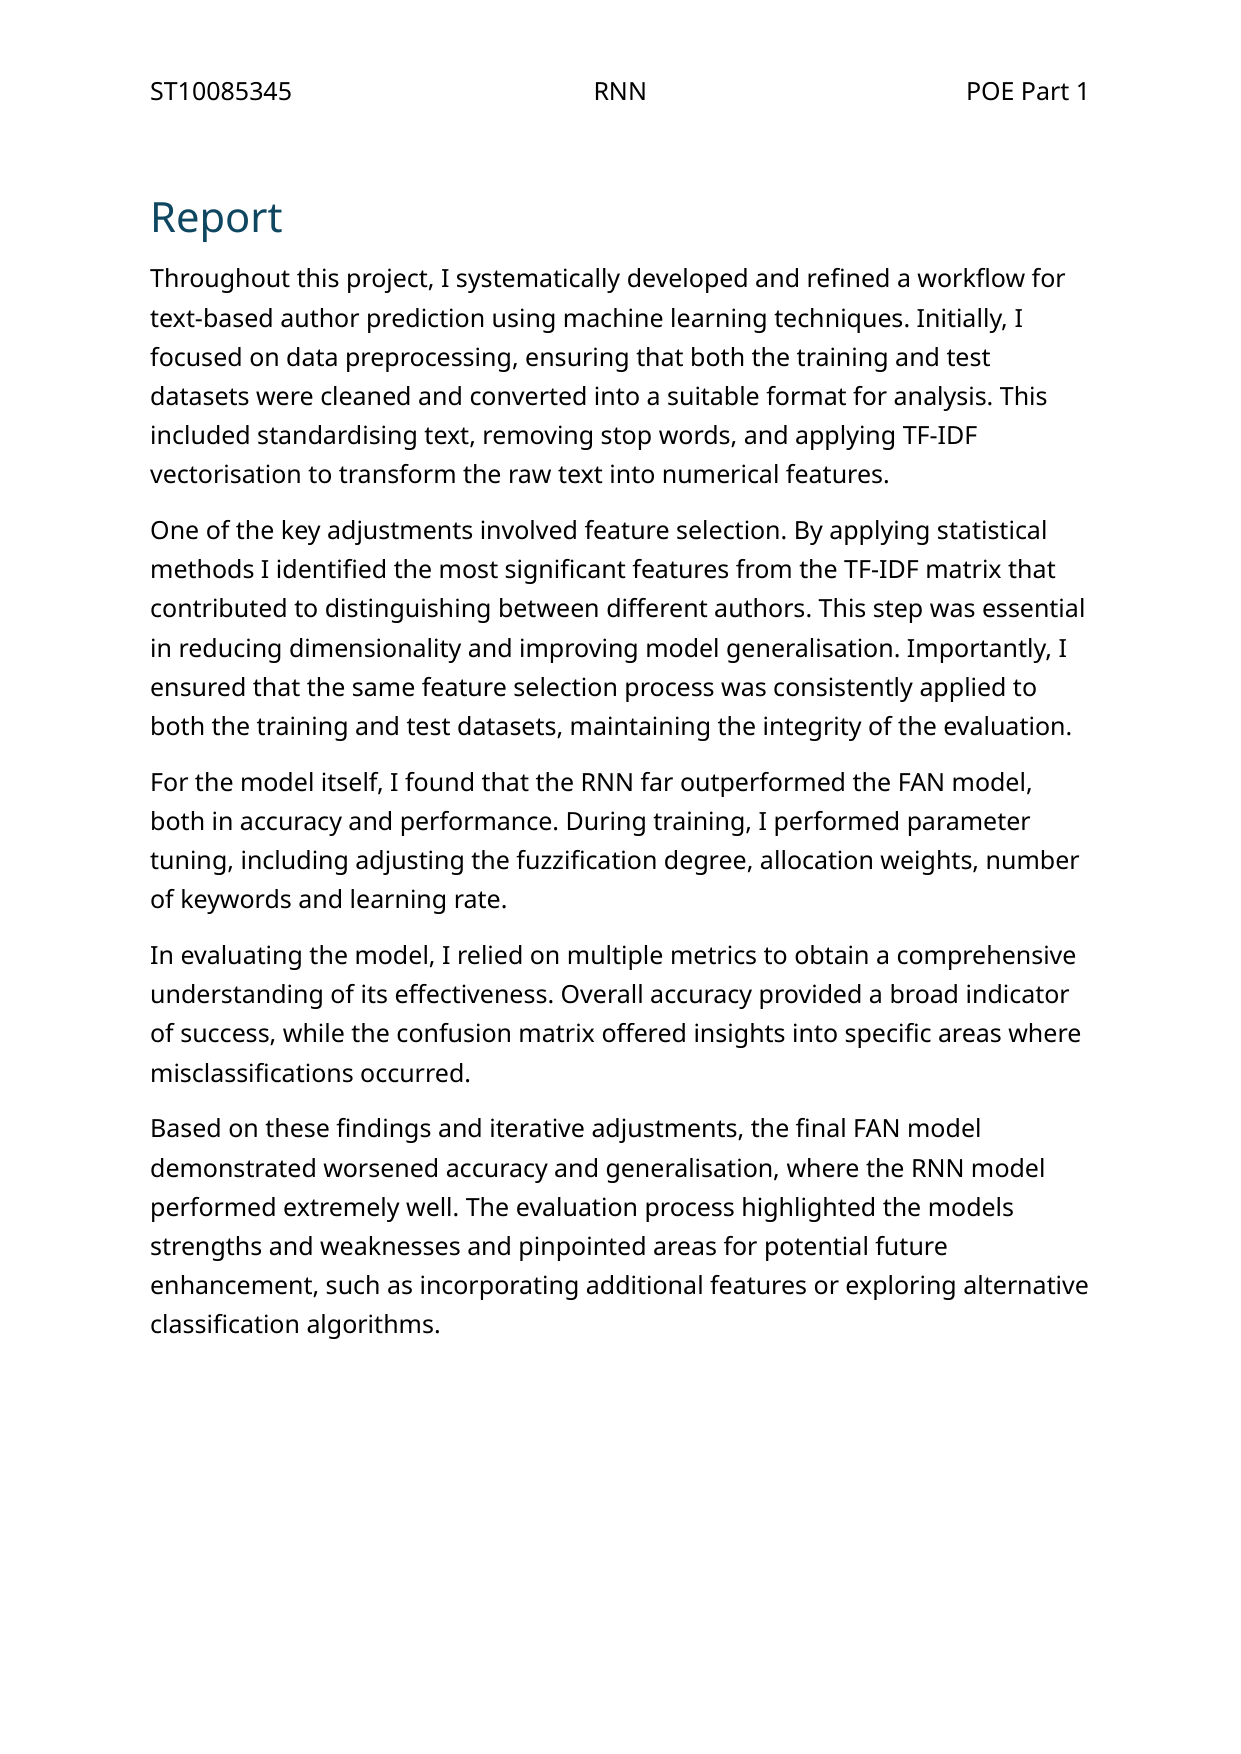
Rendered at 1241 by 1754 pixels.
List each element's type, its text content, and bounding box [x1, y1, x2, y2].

text In evaluating the model, I relied on multiple metrics to obtain a comprehensive understanding of its effectiveness. Overall accuracy provided a broad indicator of success, while the confusion matrix offered insights into specific areas where misclassifications occurred. [150, 938, 1090, 1089]
text Based on these findings and iterative adjustments, the final FAN model demonstrated worsened accuracy and generalisation, where the RNN model performed extremely well. The evaluation process highlighted the models strengths and weaknesses and pinpointed areas for potential future enhancement, such as incorporating additional features or exploring alternative classification algorithms. [150, 1111, 1090, 1341]
text For the model itself, I found that the RNN far outperformed the FAN model, both in accuracy and performance. During training, I performed parameter tuning, including adjusting the fuzzification degree, allocation weights, number of keywords and learning rate. [150, 764, 1090, 916]
subtitle Report [150, 187, 1090, 244]
text Throughout this project, I systematically developed and refined a workflow for text-based author prediction using machine learning techniques. Initially, I focused on data preprocessing, ensuring that both the training and test datasets were cleaned and converted into a suitable format for analysis. This included standardising text, removing stop words, and applying TF-IDF vectorisation to transform the raw text into numerical features. [150, 261, 1090, 491]
text One of the key adjustments involved feature selection. By applying statistical methods I identified the most significant features from the TF-IDF matrix that contributed to distinguishing between different authors. This step was essential in reducing dimensionality and improving model generalisation. Importantly, I ensured that the same feature selection process was consistently applied to both the training and test datasets, maintaining the integrity of the evaluation. [150, 513, 1090, 743]
